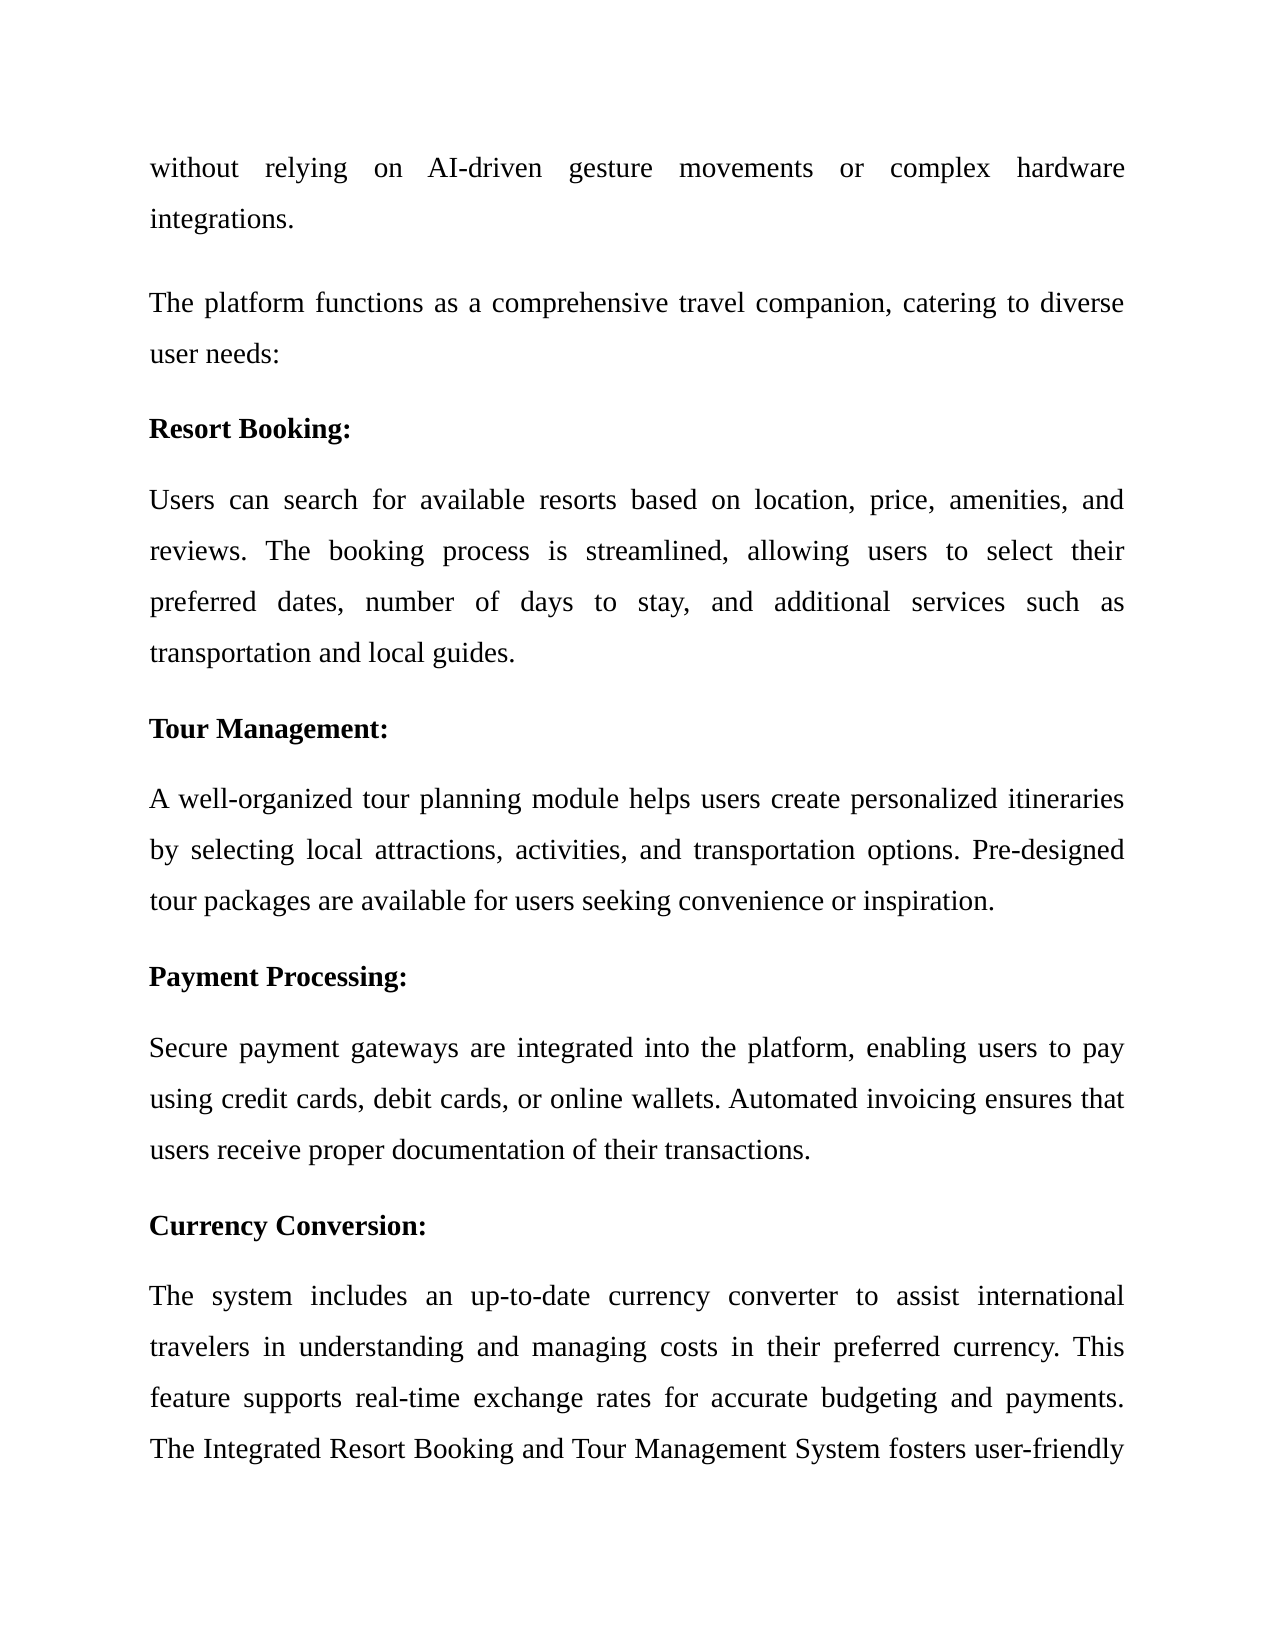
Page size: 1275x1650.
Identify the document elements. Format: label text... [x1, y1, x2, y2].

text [148, 150, 1126, 234]
text Payment Processing: [148, 959, 1198, 993]
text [148, 1278, 1126, 1465]
text The platform functions as a comprehensive travel companion, catering to diverse user needs: [148, 285, 1126, 369]
text Currency Conversion: [148, 1208, 1198, 1241]
text Tour Management: [148, 711, 1198, 744]
text Secure payment gateways are integrated into the platform, enabling users to pay using credit cards, debit cards, or online wallets. Automated invoicing ensures that users receive proper documentation of their transactions. [148, 1030, 1126, 1165]
text A well-organized tour planning module helps users create personalized itineraries by selecting local attractions, activities, and transportation options. Pre-designed tour packages are available for users seeking convenience or inspiration. [148, 781, 1126, 917]
text Resort Booking: [148, 411, 1198, 445]
text Users can search for available resorts based on location, price, amenities, and reviews. The booking process is streamlined, allowing users to select their preferred dates, number of days to stay, and additional services such as transportation and local guides. [148, 482, 1126, 668]
